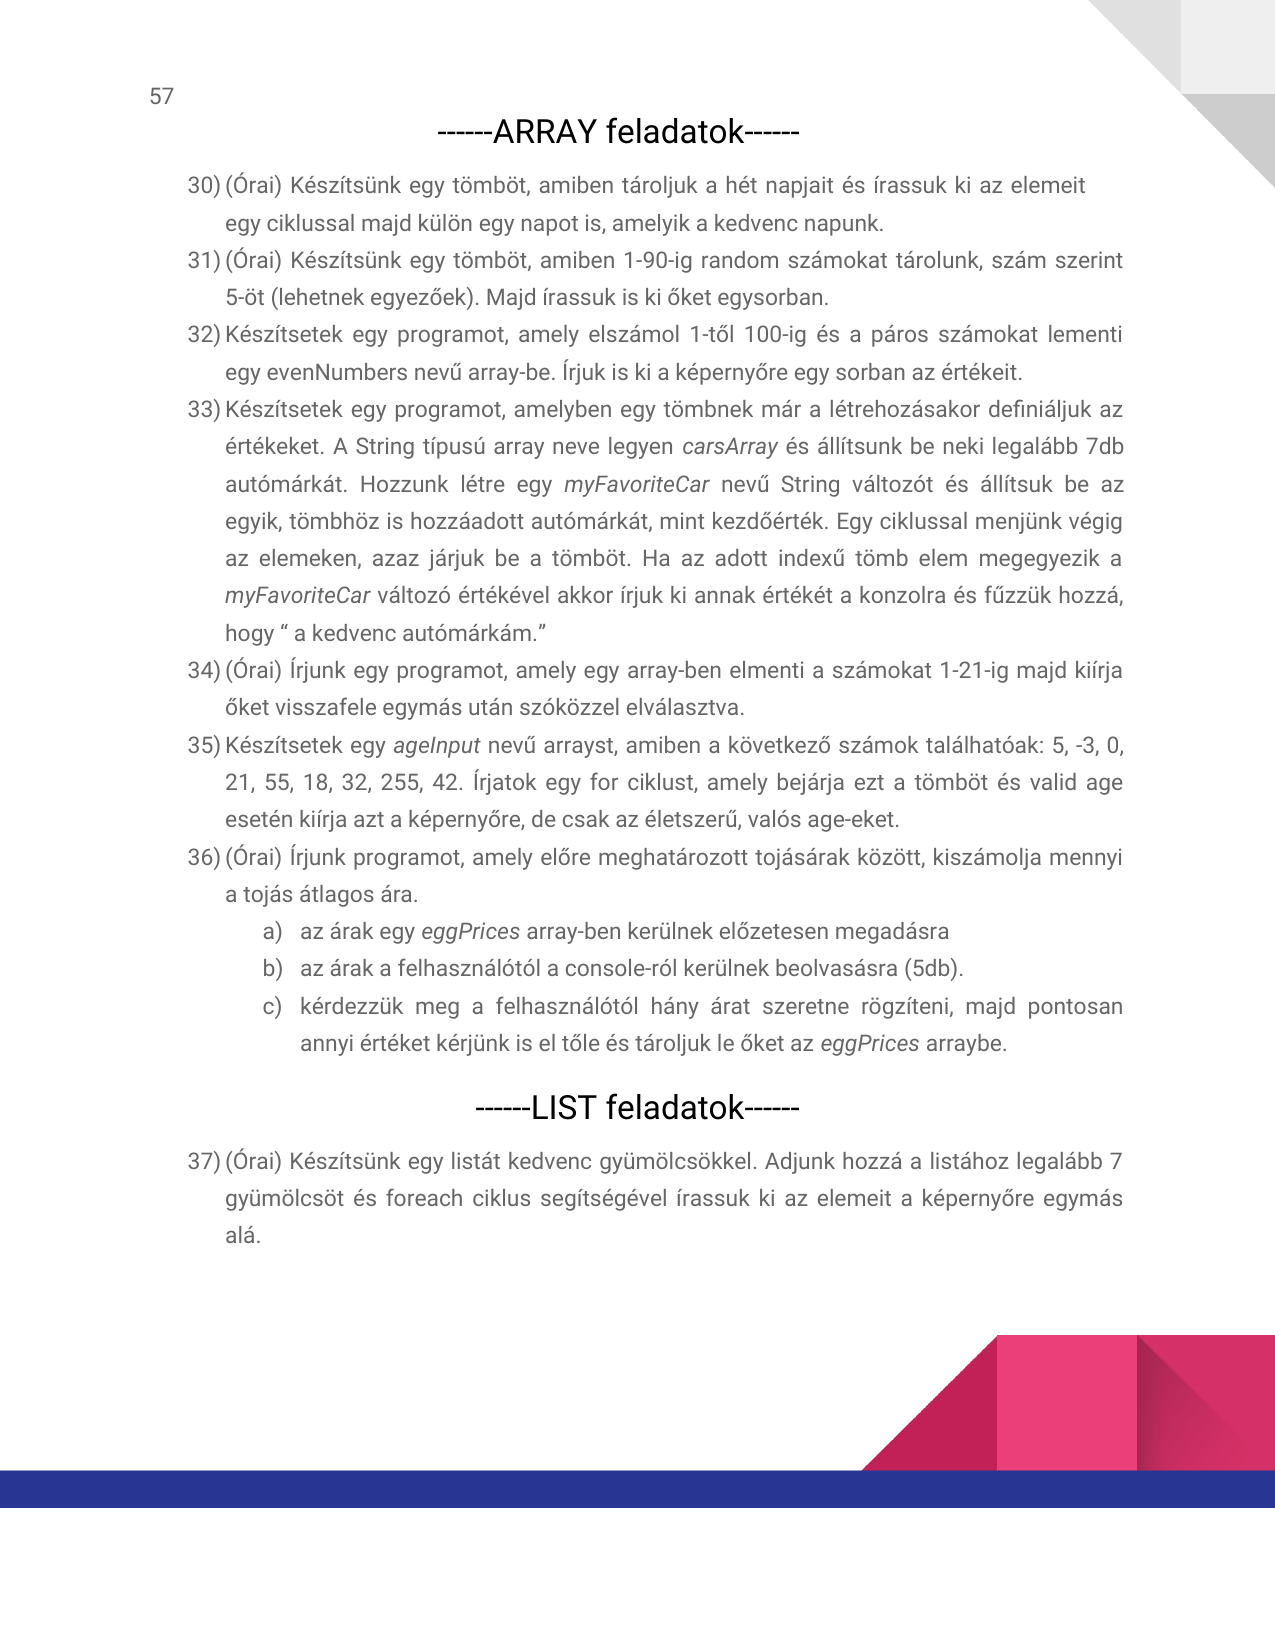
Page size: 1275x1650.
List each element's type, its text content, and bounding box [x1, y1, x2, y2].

list (Órai) Készítsünk egy tömböt, amiben tároljuk a hét napjait és írassuk ki az elemeit egy ciklussal majd külön egy napot is, amelyik a kedvenc napunk. [187, 172, 1125, 237]
picture [0, 1333, 1275, 1508]
list Készítsetek egy programot, amely elszámol 1-től 100-ig és a páros számokat lementi egy evenNumbers nevű array-be. Írjuk is ki a képernyőre egy sorban az értékeit. [187, 322, 1125, 386]
list az árak egy eggPrices array-ben kerülnek előzetesen megadásra [262, 918, 1125, 945]
list (Órai) Készítsünk egy tömböt, amiben 1-90-ig random számokat tárolunk, szám szerint 5-öt (lehetnek egyezőek). Majd írassuk is ki őket egysorban. [187, 247, 1125, 311]
list (Órai) Írjunk egy programot, amely egy array-ben elmenti a számokat 1-21-ig majd kiírja őket visszafele egymás után szóközzel elválasztva. [187, 657, 1125, 721]
list kérdezzük meg a felhasználótól hány árat szeretne rögzíteni, majd pontosan annyi értéket kérjünk is el tőle és tároljuk le őket az eggPrices arraybe. [262, 993, 1125, 1057]
picture [1087, 0, 1275, 188]
subtitle ------ARRAY feladatok------ [150, 112, 1125, 152]
subtitle ------LIST feladatok------ [150, 1088, 1125, 1127]
list (Órai) Készítsünk egy listát kedvenc gyümölcsökkel. Adjunk hozzá a listához legalább 7 gyümölcsöt és foreach ciklus segítségével írassuk ki az elemeit a képernyőre egymás alá. [187, 1148, 1125, 1249]
list Készítsetek egy ageInput nevű arrayst, amiben a következő számok találhatóak: 5, -3, 0, 21, 55, 18, 32, 255, 42. Írjatok egy for ciklust, amely bejárja ezt a tömböt és valid age esetén kiírja azt a képernyőre, de csak az életszerű, valós age-eket. [187, 732, 1125, 833]
list Készítsetek egy programot, amelyben egy tömbnek már a létrehozásakor definiáljuk az értékeket. A String típusú array neve legyen carsArray és állítsunk be neki legalább 7db autómárkát. Hozzunk létre egy myFavoriteCar nevű String változót és állítsuk be az egyik, tömbhöz is hozzáadott autómárkát, mint kezdőérték. Egy ciklussal menjünk végig az elemeken, azaz járjuk be a tömböt. Ha az adott indexű tömb elem megegyezik a myFavoriteCar változó értékével akkor írjuk ki annak értékét a konzolra és fűzzük hozzá, hogy “ a kedvenc autómárkám.” [187, 396, 1125, 647]
list (Órai) Írjunk programot, amely előre meghatározott tojásárak között, kiszámolja mennyi a tojás átlagos ára. [187, 844, 1125, 908]
list az árak a felhasználótól a console-ról kerülnek beolvasásra (5db). [262, 956, 1125, 982]
